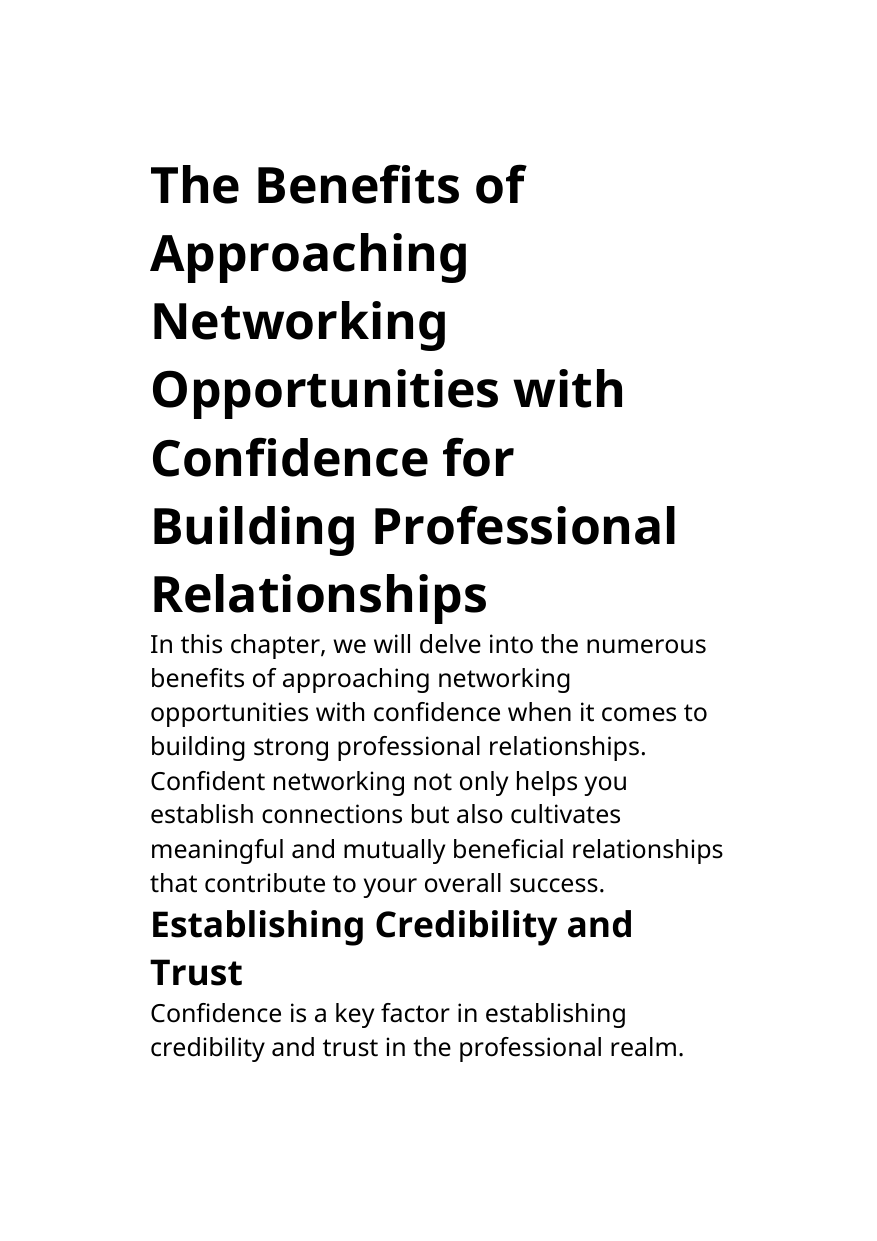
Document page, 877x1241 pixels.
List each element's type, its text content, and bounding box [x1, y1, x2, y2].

text In this chapter, we will delve into the numerous benefits of approaching networking opportunities with confidence when it comes to building strong professional relationships. Confident networking not only helps you establish connections but also cultivates meaningful and mutually beneficial relationships that contribute to your overall success. [150, 627, 727, 899]
subtitle Establishing Credibility and Trust [150, 899, 727, 996]
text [150, 996, 727, 1064]
subtitle The Benefits of Approaching Networking Opportunities with Confidence for Building Professional Relationships [150, 150, 727, 627]
